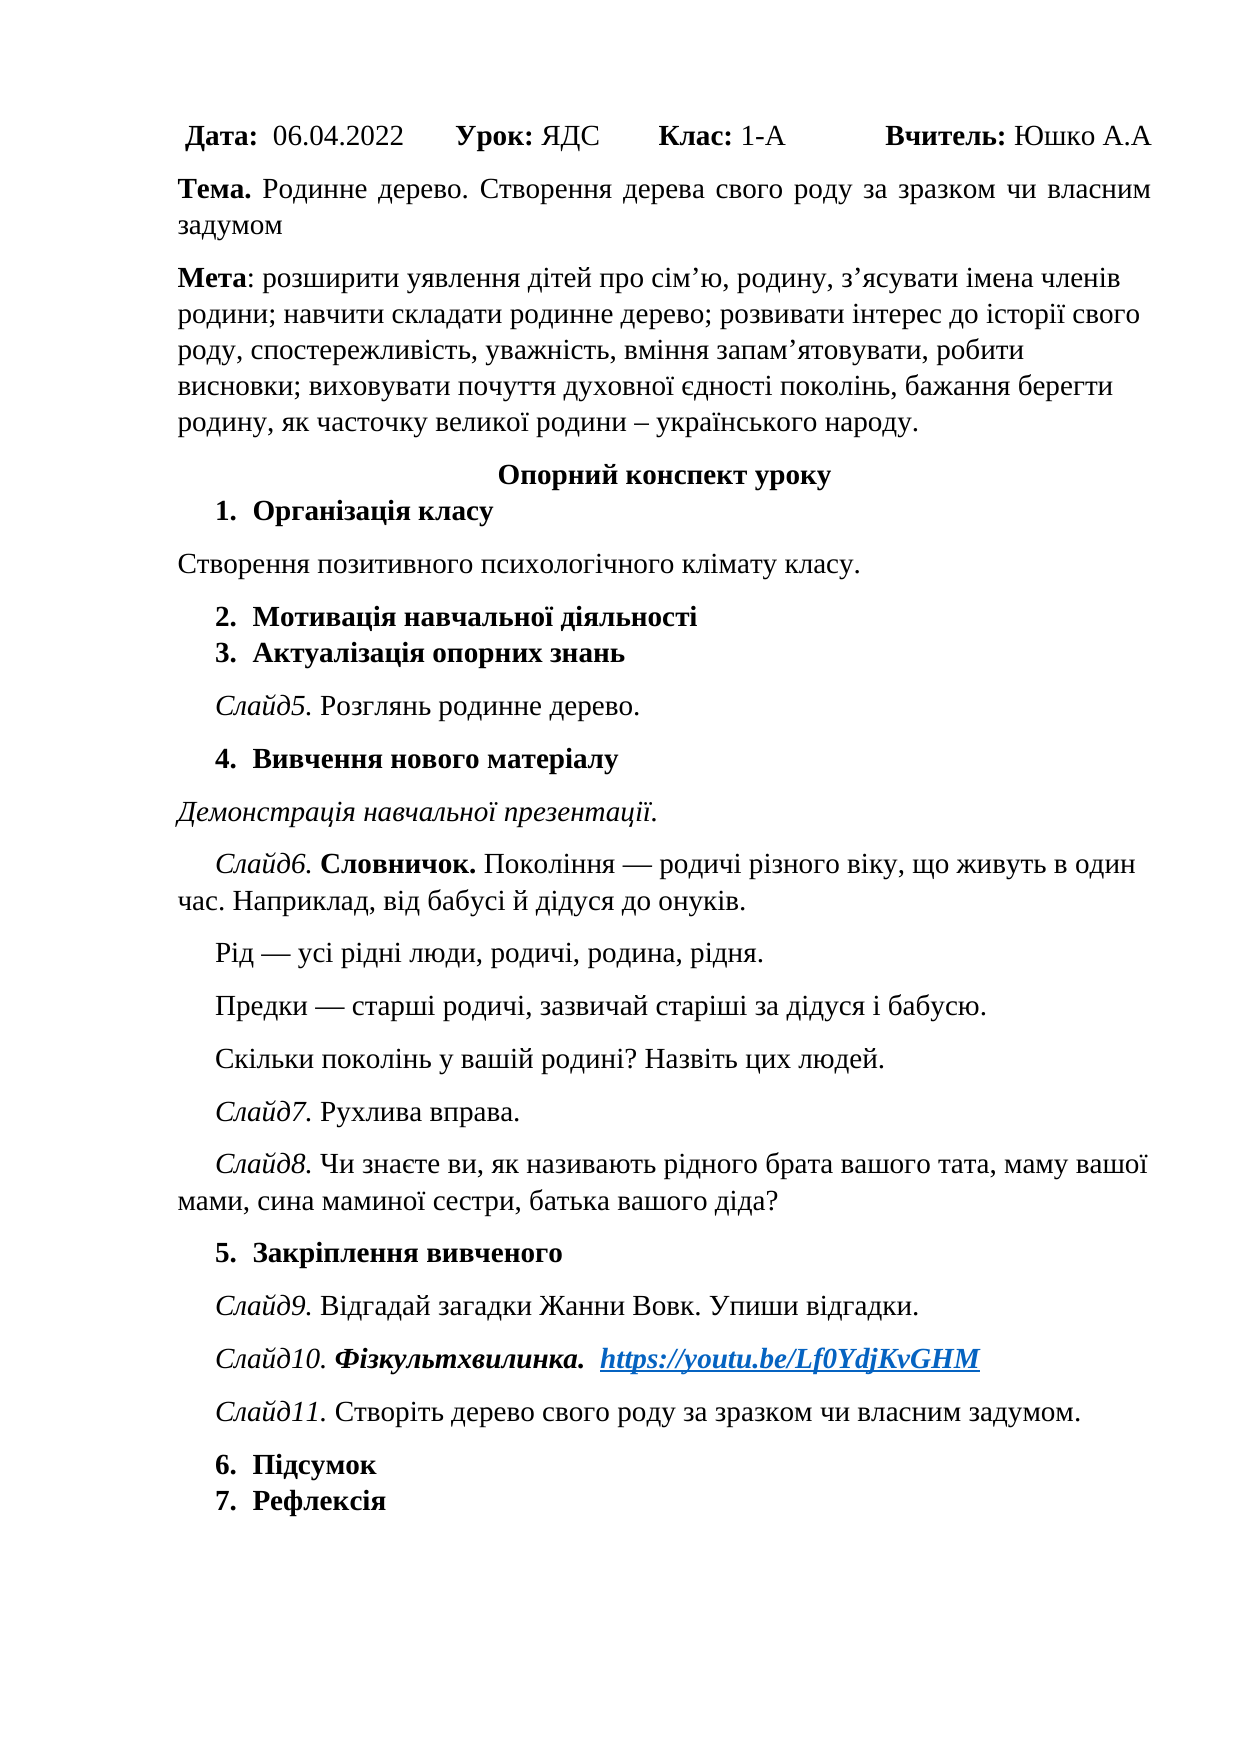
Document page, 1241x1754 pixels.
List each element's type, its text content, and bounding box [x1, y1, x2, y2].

list Організація класу [215, 493, 1152, 527]
text Демонстрація навчальної презентації. [177, 794, 1152, 827]
text Предки — старші родичі, зазвичай старіші за дідуся і бабусю. [177, 988, 1152, 1022]
text Слайд7. Рухлива вправа. [177, 1094, 1152, 1127]
list Актуалізація опорних знань [215, 635, 1152, 669]
text Слайд10. Фізкультхвилинка. https://youtu.be/Lf0YdjKvGHM [177, 1341, 1152, 1375]
text Тема. Родинне дерево. Створення дерева свого роду за зразком чи власним задумом [177, 171, 1152, 241]
list Вивчення нового матеріалу [215, 741, 1152, 774]
text Слайд8. Чи знаєте ви, як називають рідного брата вашого тата, маму вашої мами, сина маминої сестри, батька вашого діда? [177, 1147, 1152, 1216]
list Мотивація навчальної діяльності [215, 599, 1152, 633]
list Рефлексія [215, 1483, 1152, 1517]
list Підсумок [215, 1447, 1152, 1480]
text Дата: 06.04.2022 Урок: ЯДС Клас: 1-А Вчитель: Юшко А.А [177, 118, 1152, 152]
text Слайд5. Розглянь родинне дерево. [177, 688, 1152, 722]
text Слайд6. Словничок. Покоління — родичі різного віку, що живуть в один час. Наприклад, від бабусі й дідуся до онуків. [177, 846, 1152, 916]
text Створення позитивного психологічного клімату класу. [177, 546, 1152, 580]
text Опорний конспект уроку [177, 457, 1152, 491]
list Закріплення вивченого [215, 1236, 1152, 1269]
text Рід — усі рідні люди, родичі, родина, рідня. [177, 935, 1152, 969]
text Мета: розширити уявлення дітей про сім’ю, родину, з’ясувати імена членів родини; навчити складати родинне дерево; розвивати інтерес до історії свого роду, спостережливість, уважність, вміння запам’ятовувати, робити висновки; виховувати почуття духовної єдності поколінь, бажання берегти родину, як часточку великої родини – українського народу. [177, 260, 1152, 438]
text Слайд11. Створіть дерево свого роду за зразком чи власним задумом. [177, 1394, 1152, 1428]
text Скільки поколінь у вашій родині? Назвіть цих людей. [177, 1041, 1152, 1074]
text Слайд9. Відгадай загадки Жанни Вовк. Упиши відгадки. [177, 1288, 1152, 1322]
